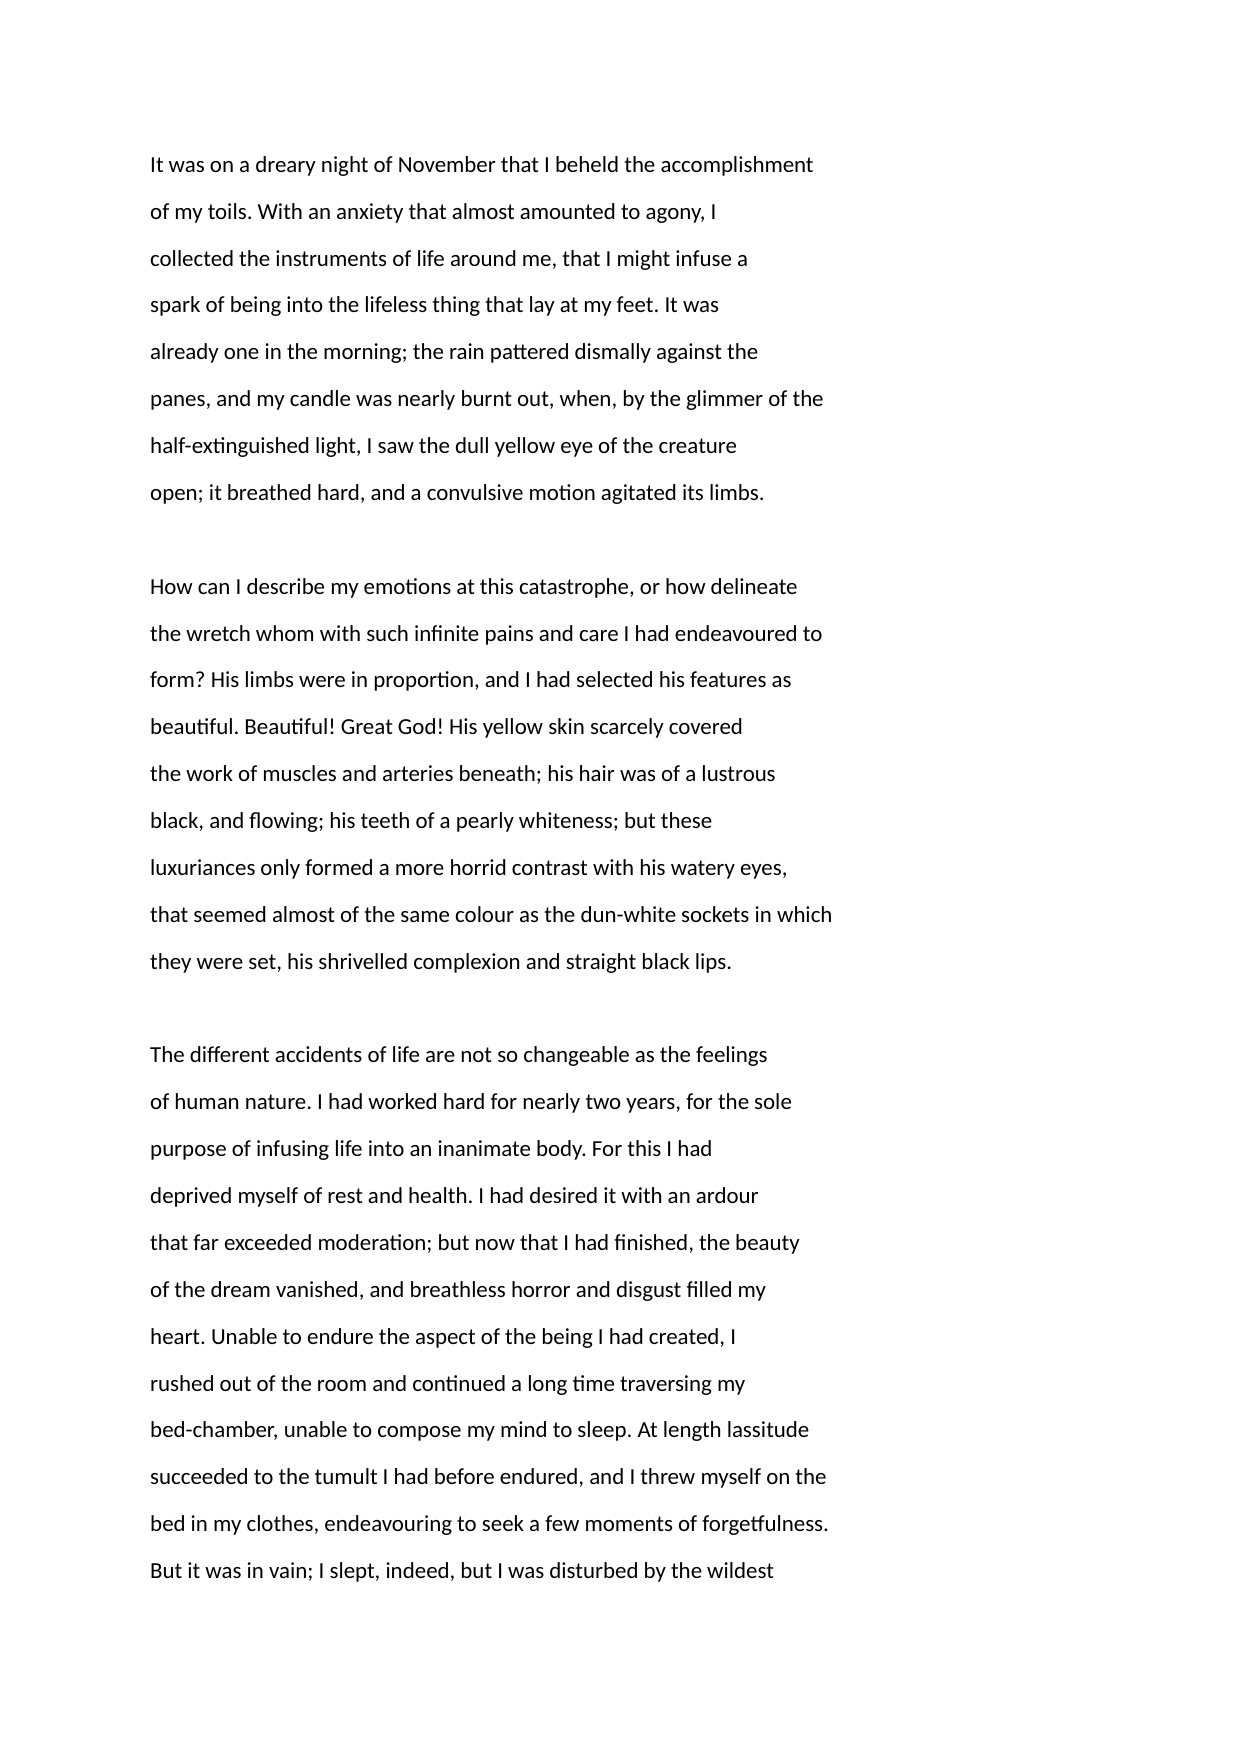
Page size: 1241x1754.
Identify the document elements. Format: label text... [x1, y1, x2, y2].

text heart. Unable to endure the aspect of the being I had created, I [150, 1322, 1090, 1350]
text they were set, his shrivelled complexion and straight black lips. [150, 947, 1090, 975]
text the wretch whom with such infinite pains and care I had endeavoured to [150, 619, 1090, 647]
text purpose of infusing life into an inanimate body. For this I had [150, 1134, 1090, 1162]
text of my toils. With an anxiety that almost amounted to agony, I [150, 197, 1090, 225]
text form? His limbs were in proportion, and I had selected his features as [150, 666, 1090, 694]
text panes, and my candle was nearly burnt out, when, by the glimmer of the [150, 384, 1090, 412]
text collected the instruments of life around me, that I might infuse a [150, 244, 1090, 272]
text that seemed almost of the same colour as the dun-white sockets in which [150, 900, 1090, 928]
text half-extinguished light, I saw the dull yellow eye of the creature [150, 431, 1090, 459]
text succeeded to the tumult I had before endured, and I threw myself on the [150, 1462, 1090, 1491]
text rushed out of the room and continued a long time traversing my [150, 1369, 1090, 1397]
text beautiful. Beautiful! Great God! His yellow skin scarcely covered [150, 712, 1090, 741]
text It was on a dreary night of November that I beheld the accomplishment [150, 150, 1090, 178]
text already one in the morning; the rain pattered dismally against the [150, 337, 1090, 366]
text black, and flowing; his teeth of a pearly whiteness; but these [150, 806, 1090, 834]
text But it was in vain; I slept, indeed, but I was disturbed by the wildest [150, 1556, 1090, 1584]
text bed-chamber, unable to compose my mind to sleep. At length lassitude [150, 1416, 1090, 1444]
text of human nature. I had worked hard for nearly two years, for the sole [150, 1087, 1090, 1116]
text luxuriances only formed a more horrid contrast with his watery eyes, [150, 853, 1090, 881]
text that far exceeded moderation; but now that I had finished, the beauty [150, 1228, 1090, 1256]
text of the dream vanished, and breathless horror and disgust filled my [150, 1275, 1090, 1303]
text How can I describe my emotions at this catastrophe, or how delineate [150, 572, 1090, 600]
text bed in my clothes, endeavouring to seek a few moments of forgetfulness. [150, 1509, 1090, 1537]
text deprived myself of rest and health. I had desired it with an ardour [150, 1181, 1090, 1209]
text The different accidents of life are not so changeable as the feelings [150, 1041, 1090, 1069]
text open; it breathed hard, and a convulsive motion agitated its limbs. [150, 478, 1090, 506]
text the work of muscles and arteries beneath; his hair was of a lustrous [150, 759, 1090, 787]
text spark of being into the lifeless thing that lay at my feet. It was [150, 291, 1090, 319]
